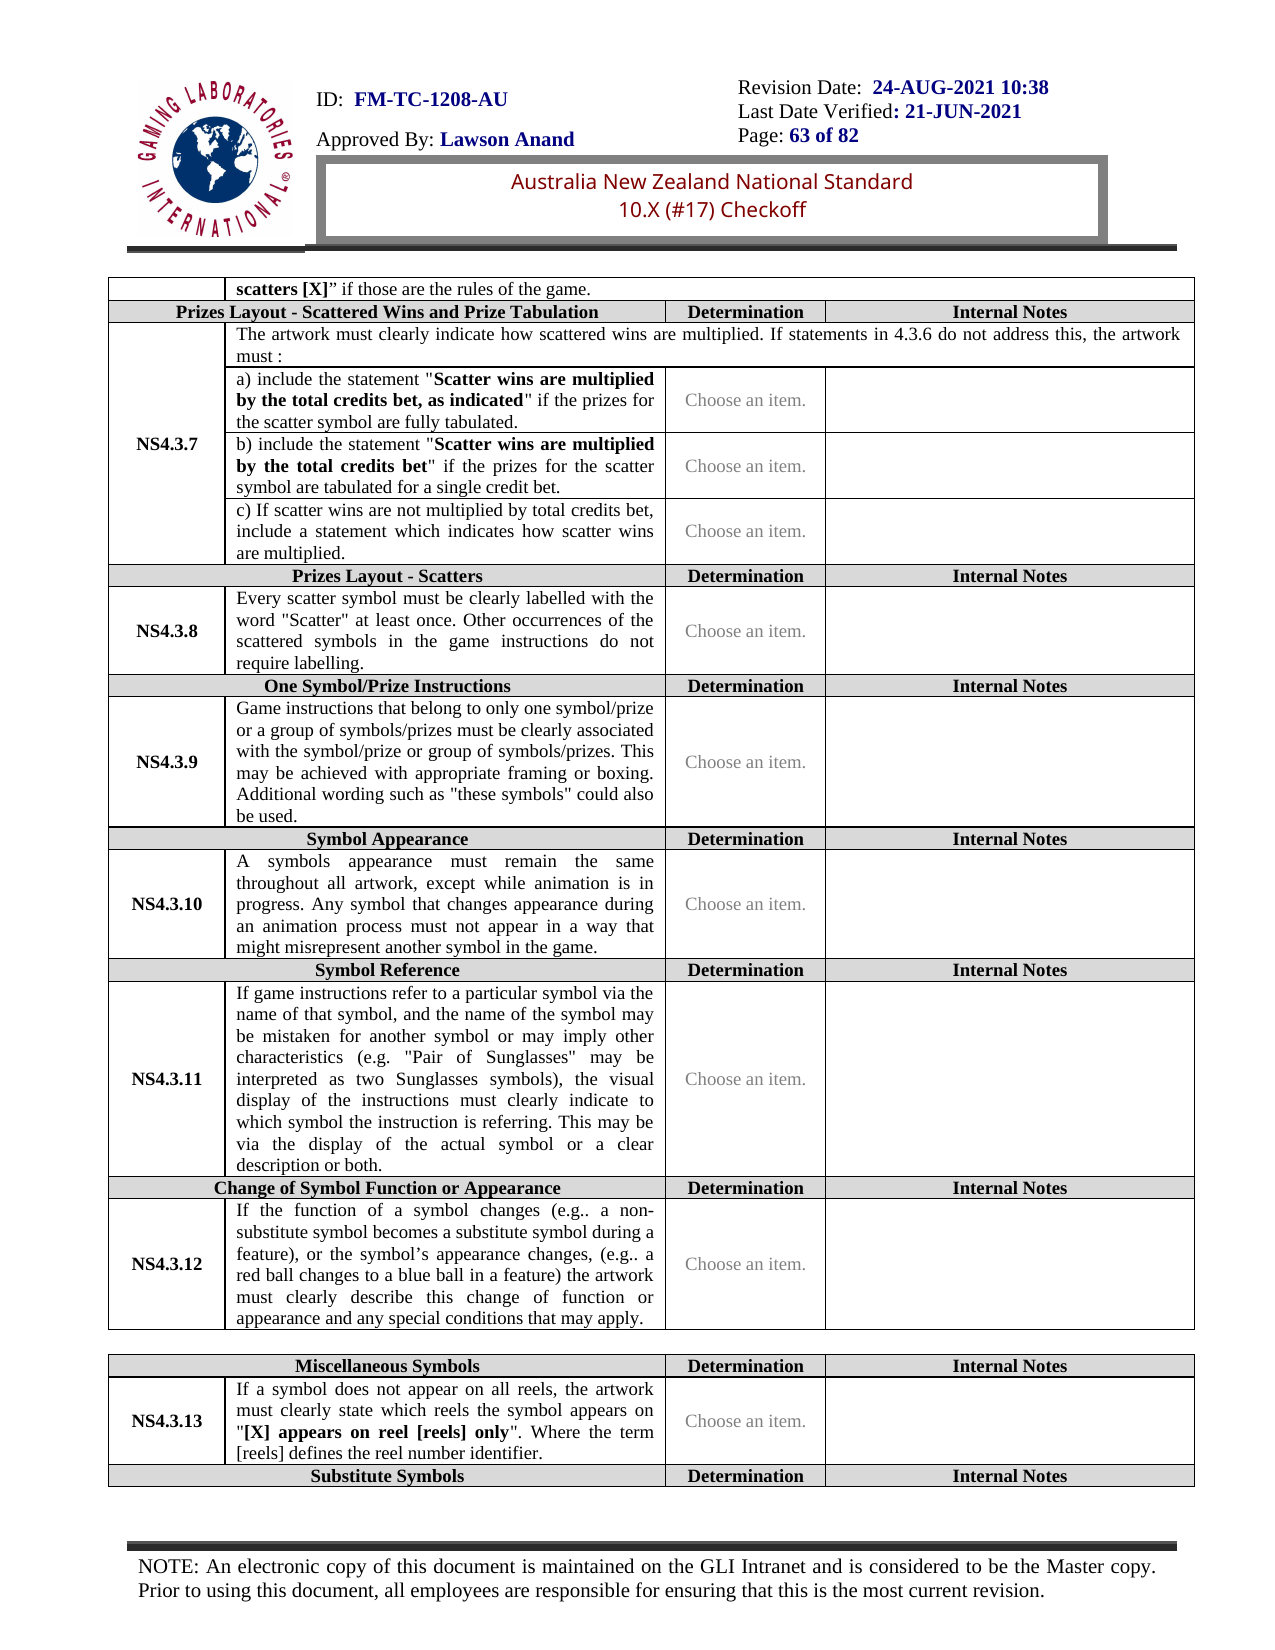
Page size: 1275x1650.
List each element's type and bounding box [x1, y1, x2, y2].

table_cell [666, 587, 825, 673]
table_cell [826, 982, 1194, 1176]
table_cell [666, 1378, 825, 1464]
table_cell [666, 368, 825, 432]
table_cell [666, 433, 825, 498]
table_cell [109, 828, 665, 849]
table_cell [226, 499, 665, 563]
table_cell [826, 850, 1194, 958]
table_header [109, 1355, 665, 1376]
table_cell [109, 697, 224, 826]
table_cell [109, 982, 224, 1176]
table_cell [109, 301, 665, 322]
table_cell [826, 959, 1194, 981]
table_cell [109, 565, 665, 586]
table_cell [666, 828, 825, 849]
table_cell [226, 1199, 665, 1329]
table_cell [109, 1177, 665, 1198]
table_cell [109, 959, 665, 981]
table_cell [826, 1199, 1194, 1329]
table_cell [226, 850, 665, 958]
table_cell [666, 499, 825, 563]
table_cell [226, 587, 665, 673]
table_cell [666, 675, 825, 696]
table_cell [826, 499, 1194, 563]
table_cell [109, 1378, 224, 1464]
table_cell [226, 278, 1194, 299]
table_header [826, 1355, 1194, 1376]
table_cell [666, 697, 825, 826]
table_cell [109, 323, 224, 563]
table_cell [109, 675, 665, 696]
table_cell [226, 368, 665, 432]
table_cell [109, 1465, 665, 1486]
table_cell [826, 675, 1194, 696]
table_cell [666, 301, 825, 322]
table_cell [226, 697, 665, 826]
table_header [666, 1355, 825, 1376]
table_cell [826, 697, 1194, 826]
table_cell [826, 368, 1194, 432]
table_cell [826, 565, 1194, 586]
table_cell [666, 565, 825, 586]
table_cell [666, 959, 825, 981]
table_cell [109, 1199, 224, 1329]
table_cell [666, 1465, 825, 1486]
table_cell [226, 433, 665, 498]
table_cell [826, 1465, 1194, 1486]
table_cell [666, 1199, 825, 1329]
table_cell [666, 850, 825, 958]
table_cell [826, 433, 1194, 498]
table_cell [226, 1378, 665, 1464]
picture [137, 81, 293, 237]
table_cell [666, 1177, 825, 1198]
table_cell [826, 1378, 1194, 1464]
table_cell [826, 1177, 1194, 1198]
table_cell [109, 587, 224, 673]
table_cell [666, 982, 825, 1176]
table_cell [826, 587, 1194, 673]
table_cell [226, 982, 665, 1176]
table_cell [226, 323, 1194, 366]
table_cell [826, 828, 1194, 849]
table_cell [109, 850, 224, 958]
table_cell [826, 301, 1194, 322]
